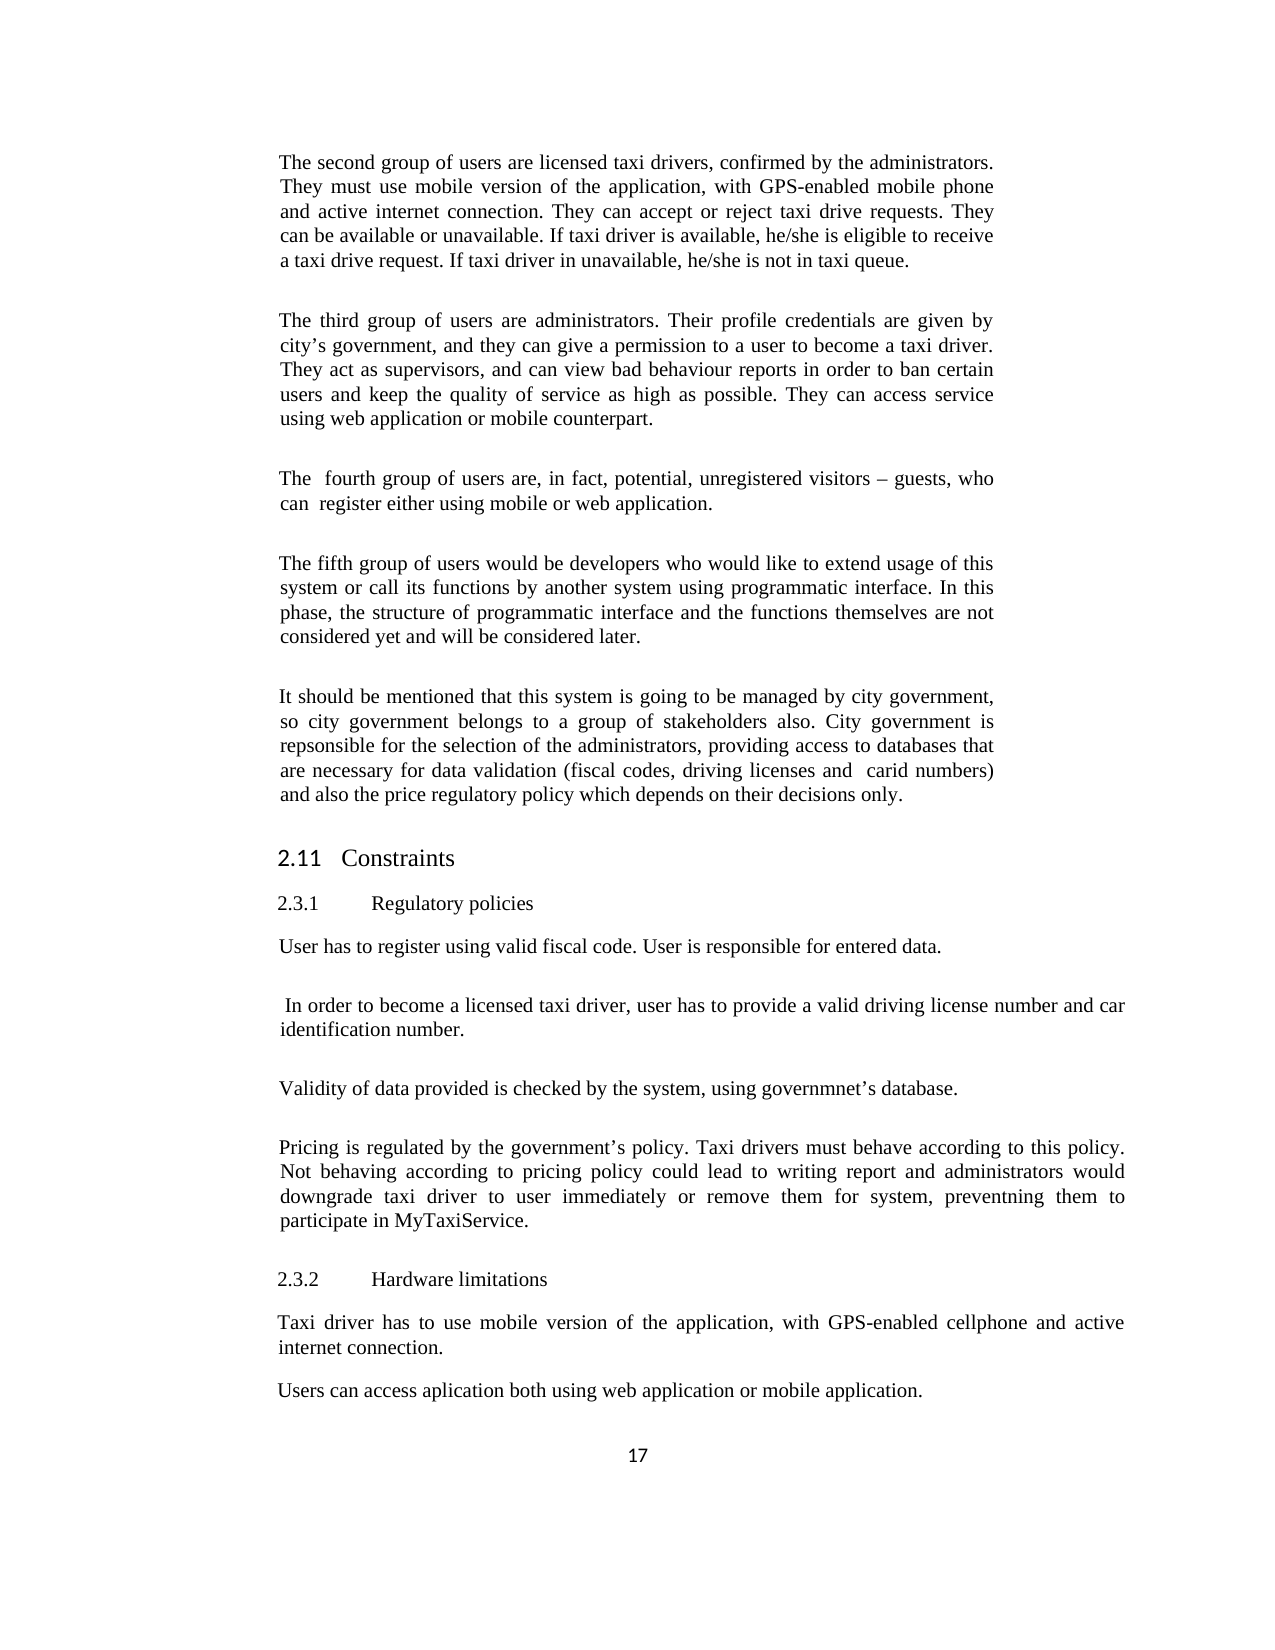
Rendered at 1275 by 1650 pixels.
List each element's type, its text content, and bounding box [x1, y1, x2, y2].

text It should be mentioned that this system is going to be managed by city government, so city government belongs to a group of stakeholders also. City government is repsonsible for the selection of the administrators, providing access to databases that are necessary for data validation (fiscal codes, driving licenses and carid numbers) and also the price regulatory policy which depends on their decisions only. [279, 684, 995, 806]
text The fifth group of users would be developers who would like to extend usage of this system or call its functions by another system using programmatic interface. In this phase, the structure of programmatic interface and the functions themselves are not considered yet and will be considered later. [279, 551, 995, 648]
text Users can access aplication both using web application or mobile application. [277, 1378, 1127, 1402]
text The fourth group of users are, in fact, potential, unregistered visitors – guests, who can register either using mobile or web application. [279, 466, 995, 514]
text The second group of users are licensed taxi drivers, confirmed by the administrators. They must use mobile version of the application, with GPS-enabled mobile phone and active internet connection. They can accept or reject taxi drive requests. They can be available or unavailable. If taxi driver is available, he/she is eligible to receive a taxi drive request. If taxi driver in unavailable, he/she is not in taxi queue. [279, 150, 995, 272]
text Taxi driver has to use mobile version of the application, with GPS-enabled cellphone and active internet connection. [277, 1310, 1127, 1359]
text 2.3.2 Hardware limitations [277, 1267, 1127, 1291]
text User has to register using valid fiscal code. User is responsible for entered data. [279, 934, 1127, 958]
text In order to become a licensed taxi driver, user has to provide a valid driving license number and car identification number. [279, 993, 1127, 1041]
text 2.3.1 Regulatory policies [277, 891, 1127, 915]
text Validity of data provided is checked by the system, using governmnet’s database. [279, 1076, 1127, 1100]
text Pricing is regulated by the government’s policy. Taxi drivers must behave according to this policy. Not behaving according to pricing policy could lead to writing report and administrators would downgrade taxi driver to user immediately or remove them for system, preventning them to participate in MyTaxiService. [279, 1135, 1127, 1232]
text The third group of users are administrators. Their profile credentials are given by city’s government, and they can give a permission to a user to become a taxi driver. They act as supervisors, and can view bad behaviour reports in order to ban certain users and keep the quality of service as high as possible. They can access service using web application or mobile counterpart. [279, 308, 995, 430]
subtitle Constraints [277, 842, 1127, 873]
